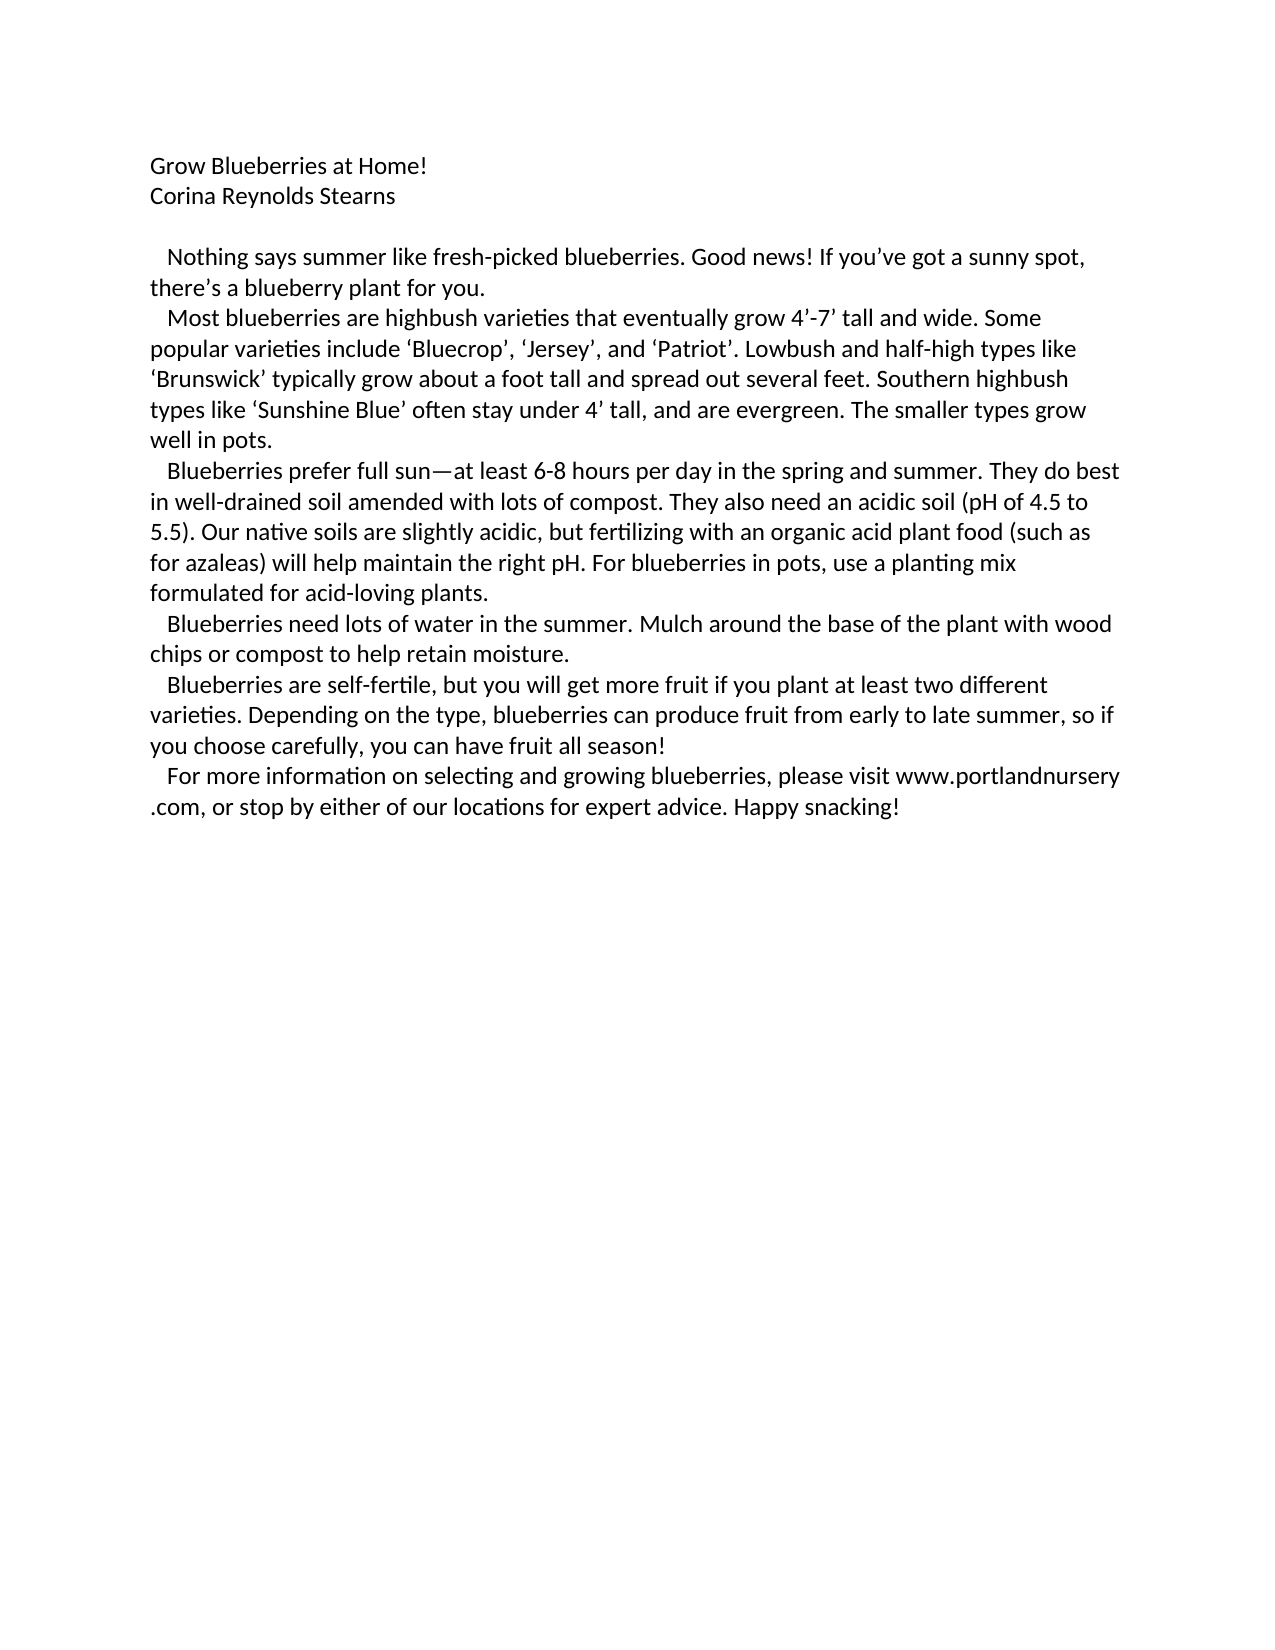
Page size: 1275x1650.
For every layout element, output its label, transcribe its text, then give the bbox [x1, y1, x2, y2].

text Corina Reynolds Stearns [150, 181, 1125, 211]
text Nothing says summer like fresh-picked blueberries. Good news! If you’ve got a sunny spot, there’s a blueberry plant for you. [150, 242, 1125, 303]
text Blueberries are self-fertile, but you will get more fruit if you plant at least two different varieties. Depending on the type, blueberries can produce fruit from early to late summer, so if you choose carefully, you can have fruit all season! [150, 669, 1125, 760]
text Blueberries prefer full sun—at least 6-8 hours per day in the spring and summer. They do best in well-drained soil amended with lots of compost. They also need an acidic soil (pH of 4.5 to 5.5). Our native soils are slightly acidic, but fertilizing with an organic acid plant food (such as for azaleas) will help maintain the right pH. For blueberries in pots, use a planting mix formulated for acid-loving plants. [150, 455, 1125, 608]
text For more information on selecting and growing blueberries, please visit www.portlandnursery .com, or stop by either of our locations for expert advice. Happy snacking! [150, 760, 1125, 821]
text Most blueberries are highbush varieties that eventually grow 4’-7’ tall and wide. Some popular varieties include ‘Bluecrop’, ‘Jersey’, and ‘Patriot’. Lowbush and half-high types like ‘Brunswick’ typically grow about a foot tall and spread out several feet. Southern highbush types like ‘Sunshine Blue’ often stay under 4’ tall, and are evergreen. The smaller types grow well in pots. [150, 303, 1125, 455]
text Blueberries need lots of water in the summer. Mulch around the base of the plant with wood chips or compost to help retain moisture. [150, 608, 1125, 669]
text Grow Blueberries at Home! [150, 150, 1125, 181]
